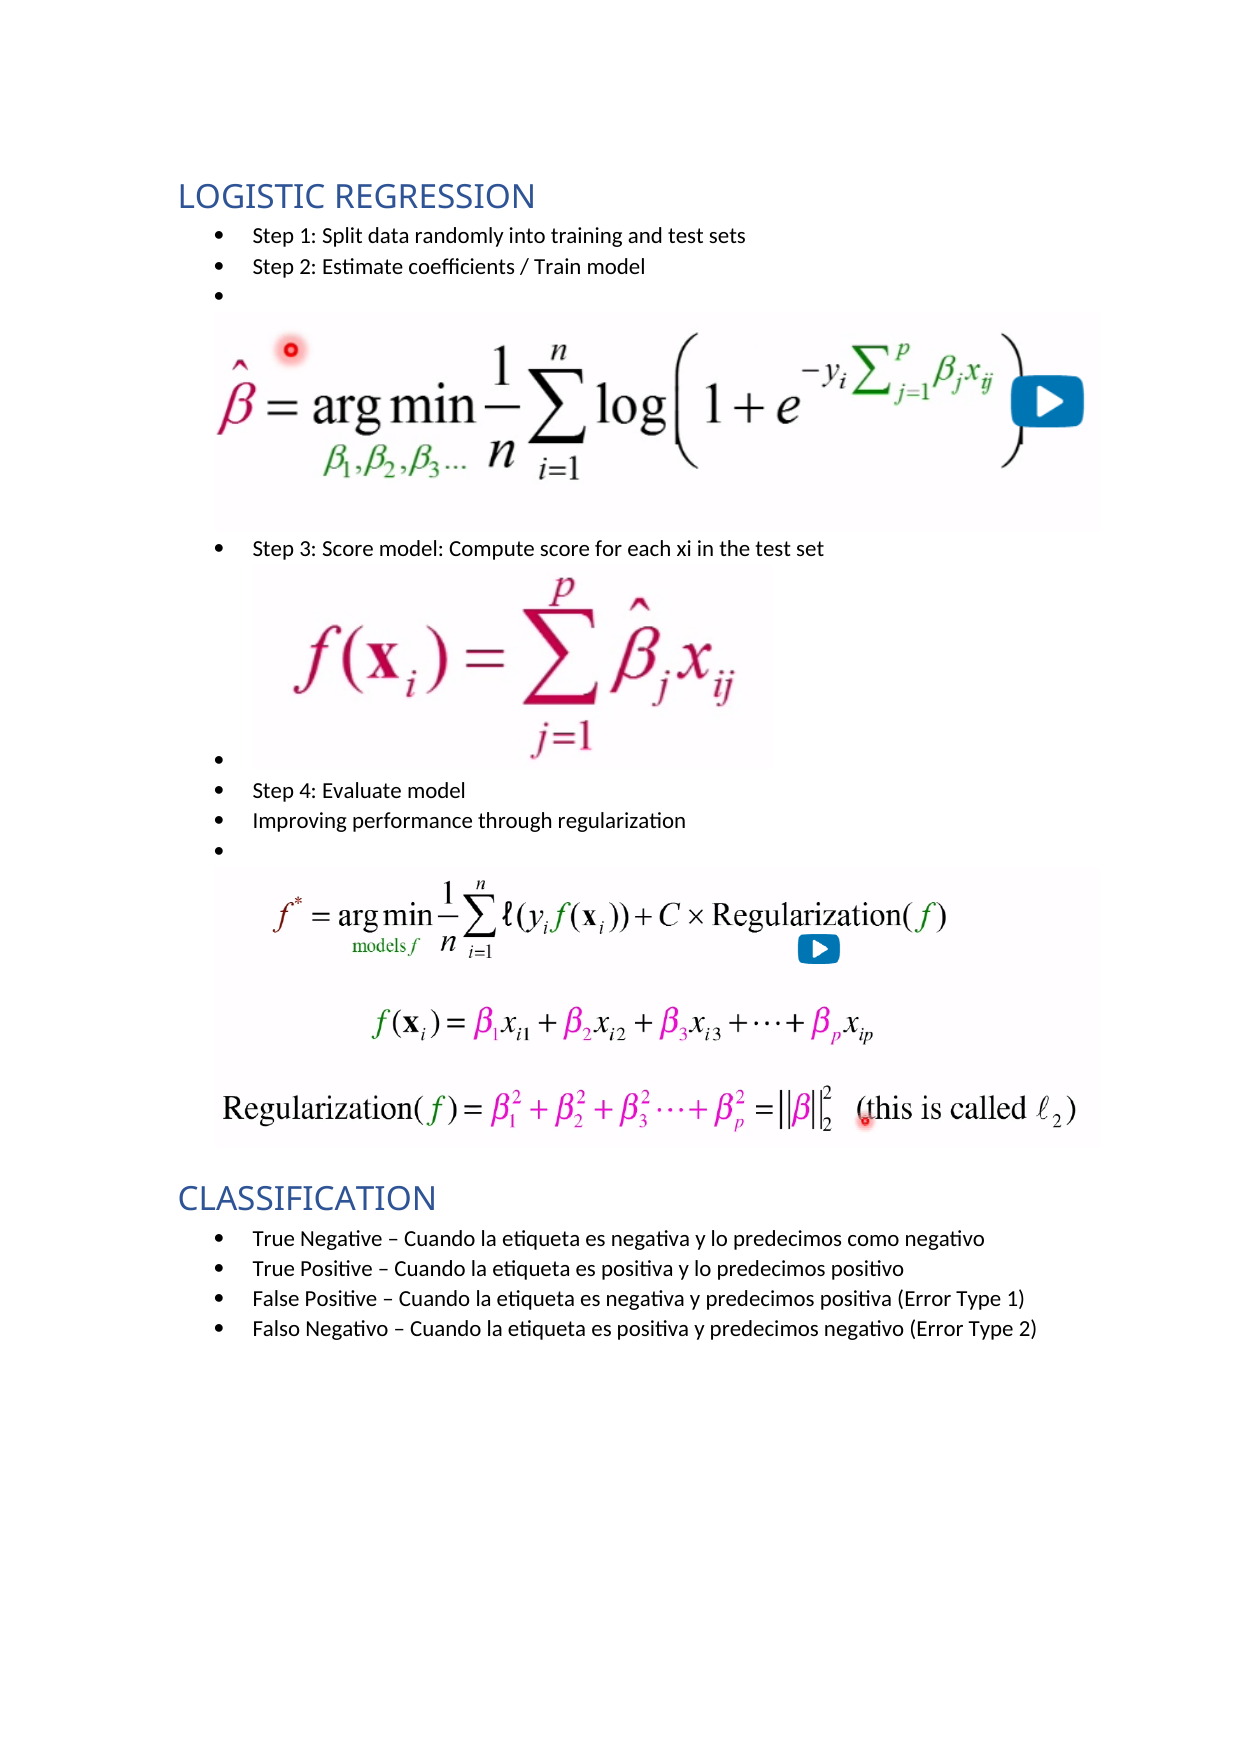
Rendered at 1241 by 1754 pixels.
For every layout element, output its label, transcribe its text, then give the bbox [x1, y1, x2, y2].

list Step 3: Score model: Compute score for each xi in the test set [215, 534, 1063, 562]
picture [214, 312, 1101, 532]
list Step 2: Estimate coefficients / Train model [215, 252, 1063, 280]
list Step 1: Split data randomly into training and test sets [215, 222, 1063, 249]
list Step 4: Evaluate model [215, 776, 1063, 804]
subtitle LOGISTIC REGRESSION [177, 173, 1063, 218]
list Improving performance through regularization [215, 807, 1063, 834]
list True Positive – Cuando la etiqueta es positiva y lo predecimos positivo [215, 1254, 1063, 1282]
list True Negative – Cuando la etiqueta es negativa y lo predecimos como negativo [215, 1224, 1063, 1252]
list Falso Negativo – Cuando la etiqueta es positiva y predecimos negativo (Error Type 2) [215, 1314, 1063, 1343]
list False Positive – Cuando la etiqueta es negativa y predecimos positiva (Error Type 1) [215, 1284, 1063, 1312]
picture [252, 564, 773, 769]
subtitle CLASSIFICATION [177, 1175, 1063, 1220]
picture [214, 867, 1101, 1148]
